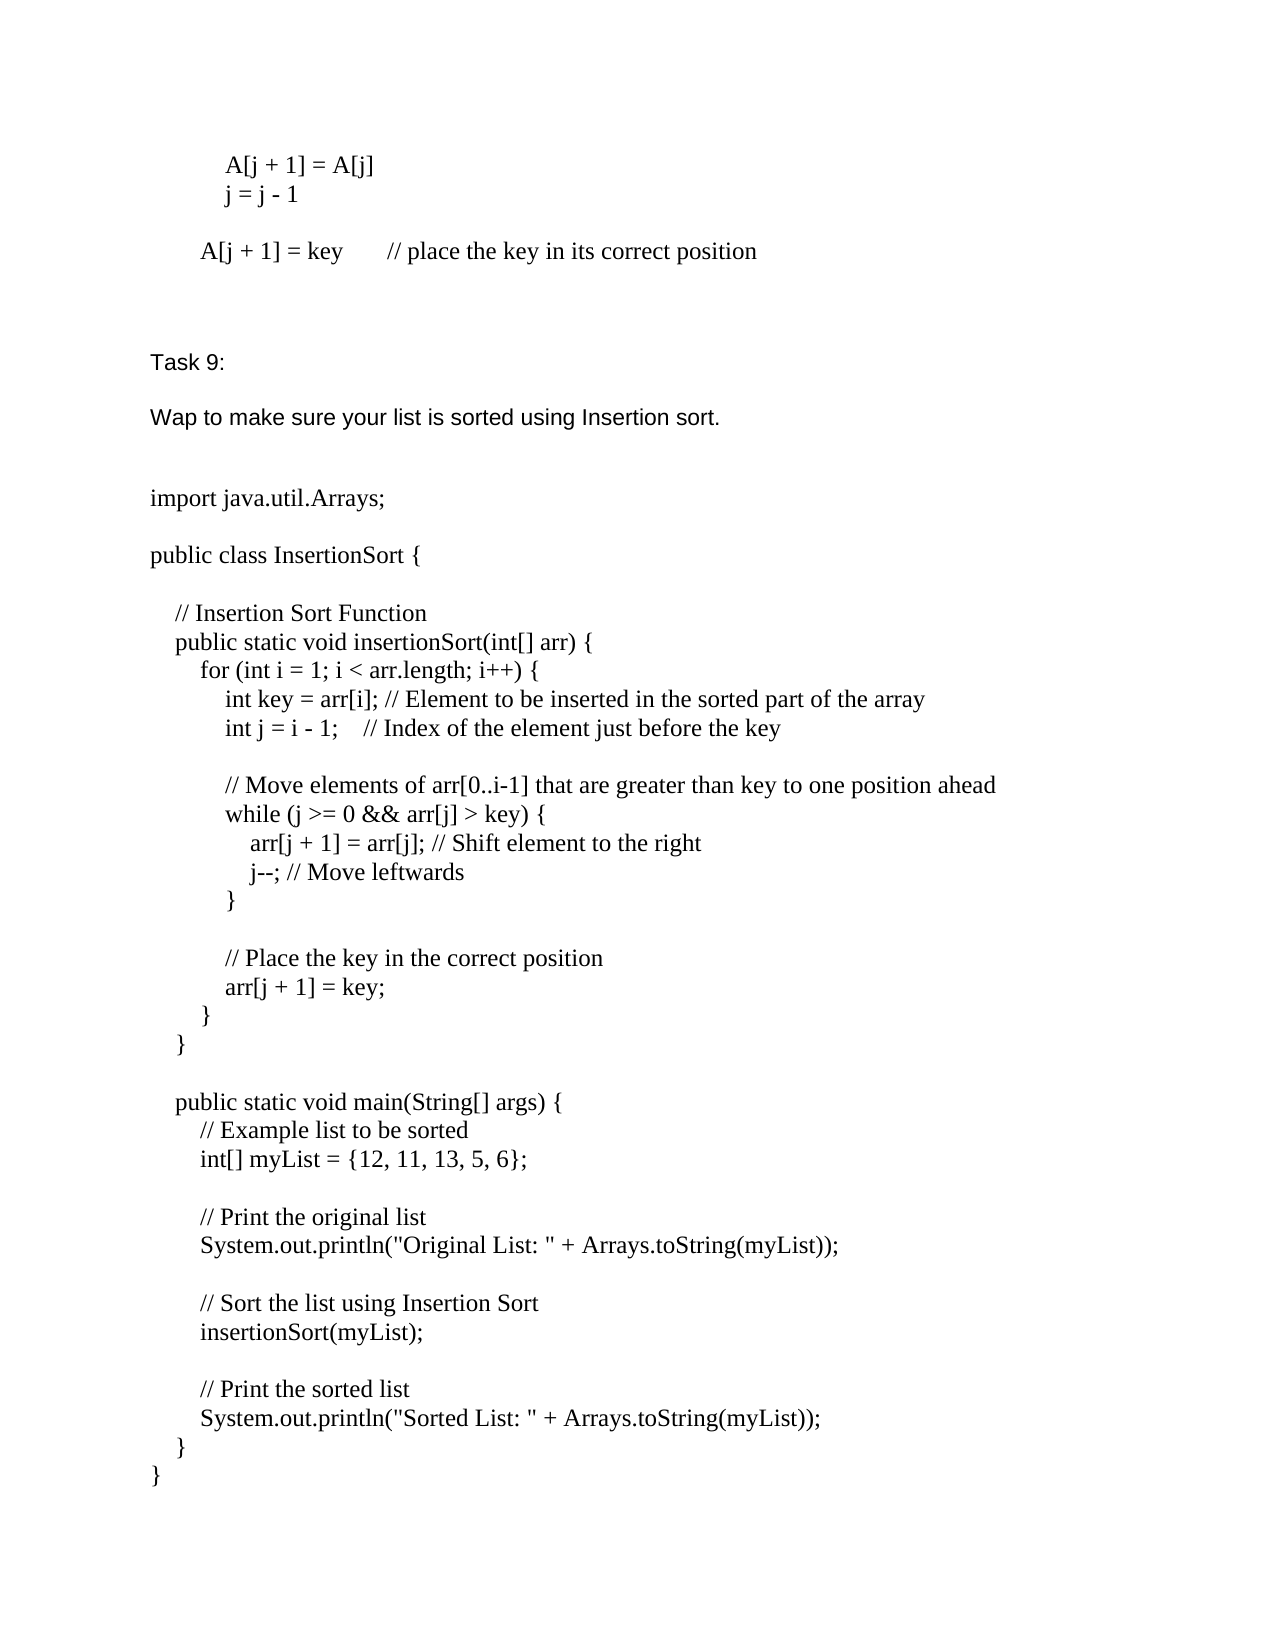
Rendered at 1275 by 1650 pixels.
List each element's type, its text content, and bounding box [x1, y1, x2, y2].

text } [150, 1461, 1125, 1489]
text int j = i - 1; // Index of the element just before the key [150, 713, 1125, 742]
text Wap to make sure your list is sorted using Insertion sort. [150, 404, 1125, 430]
text } [150, 1432, 1125, 1461]
text for (int i = 1; i < arr.length; i++) { [150, 656, 1125, 684]
text // Insertion Sort Function [150, 598, 1125, 627]
text // Print the original list [150, 1202, 1125, 1231]
text // Sort the list using Insertion Sort [150, 1288, 1125, 1317]
text // Move elements of arr[0..i-1] that are greater than key to one position ahead [150, 771, 1125, 799]
text j = j - 1 [150, 179, 1125, 207]
text } [150, 1001, 1125, 1029]
text System.out.println("Sorted List: " + Arrays.toString(myList)); [150, 1403, 1125, 1432]
text arr[j + 1] = key; [150, 972, 1125, 1001]
text A[j + 1] = key // place the key in its correct position [150, 236, 1125, 265]
text public static void main(String[] args) { [150, 1087, 1125, 1116]
text import java.util.Arrays; [150, 483, 1125, 512]
text while (j >= 0 && arr[j] > key) { [150, 799, 1125, 828]
text // Print the sorted list [150, 1374, 1125, 1403]
text // Example list to be sorted [150, 1116, 1125, 1144]
text insertionSort(myList); [150, 1317, 1125, 1346]
text j--; // Move leftwards [150, 857, 1125, 886]
text public static void insertionSort(int[] arr) { [150, 627, 1125, 656]
text Task 9: [150, 349, 1125, 375]
text } [150, 886, 1125, 914]
text System.out.println("Original List: " + Arrays.toString(myList)); [150, 1231, 1125, 1259]
text A[j + 1] = A[j] [150, 150, 1125, 179]
text // Place the key in the correct position [150, 943, 1125, 972]
text } [150, 1029, 1125, 1058]
text arr[j + 1] = arr[j]; // Shift element to the right [150, 828, 1125, 857]
text public class InsertionSort { [150, 541, 1125, 569]
text int key = arr[i]; // Element to be inserted in the sorted part of the array [150, 684, 1125, 713]
text int[] myList = {12, 11, 13, 5, 6}; [150, 1144, 1125, 1173]
